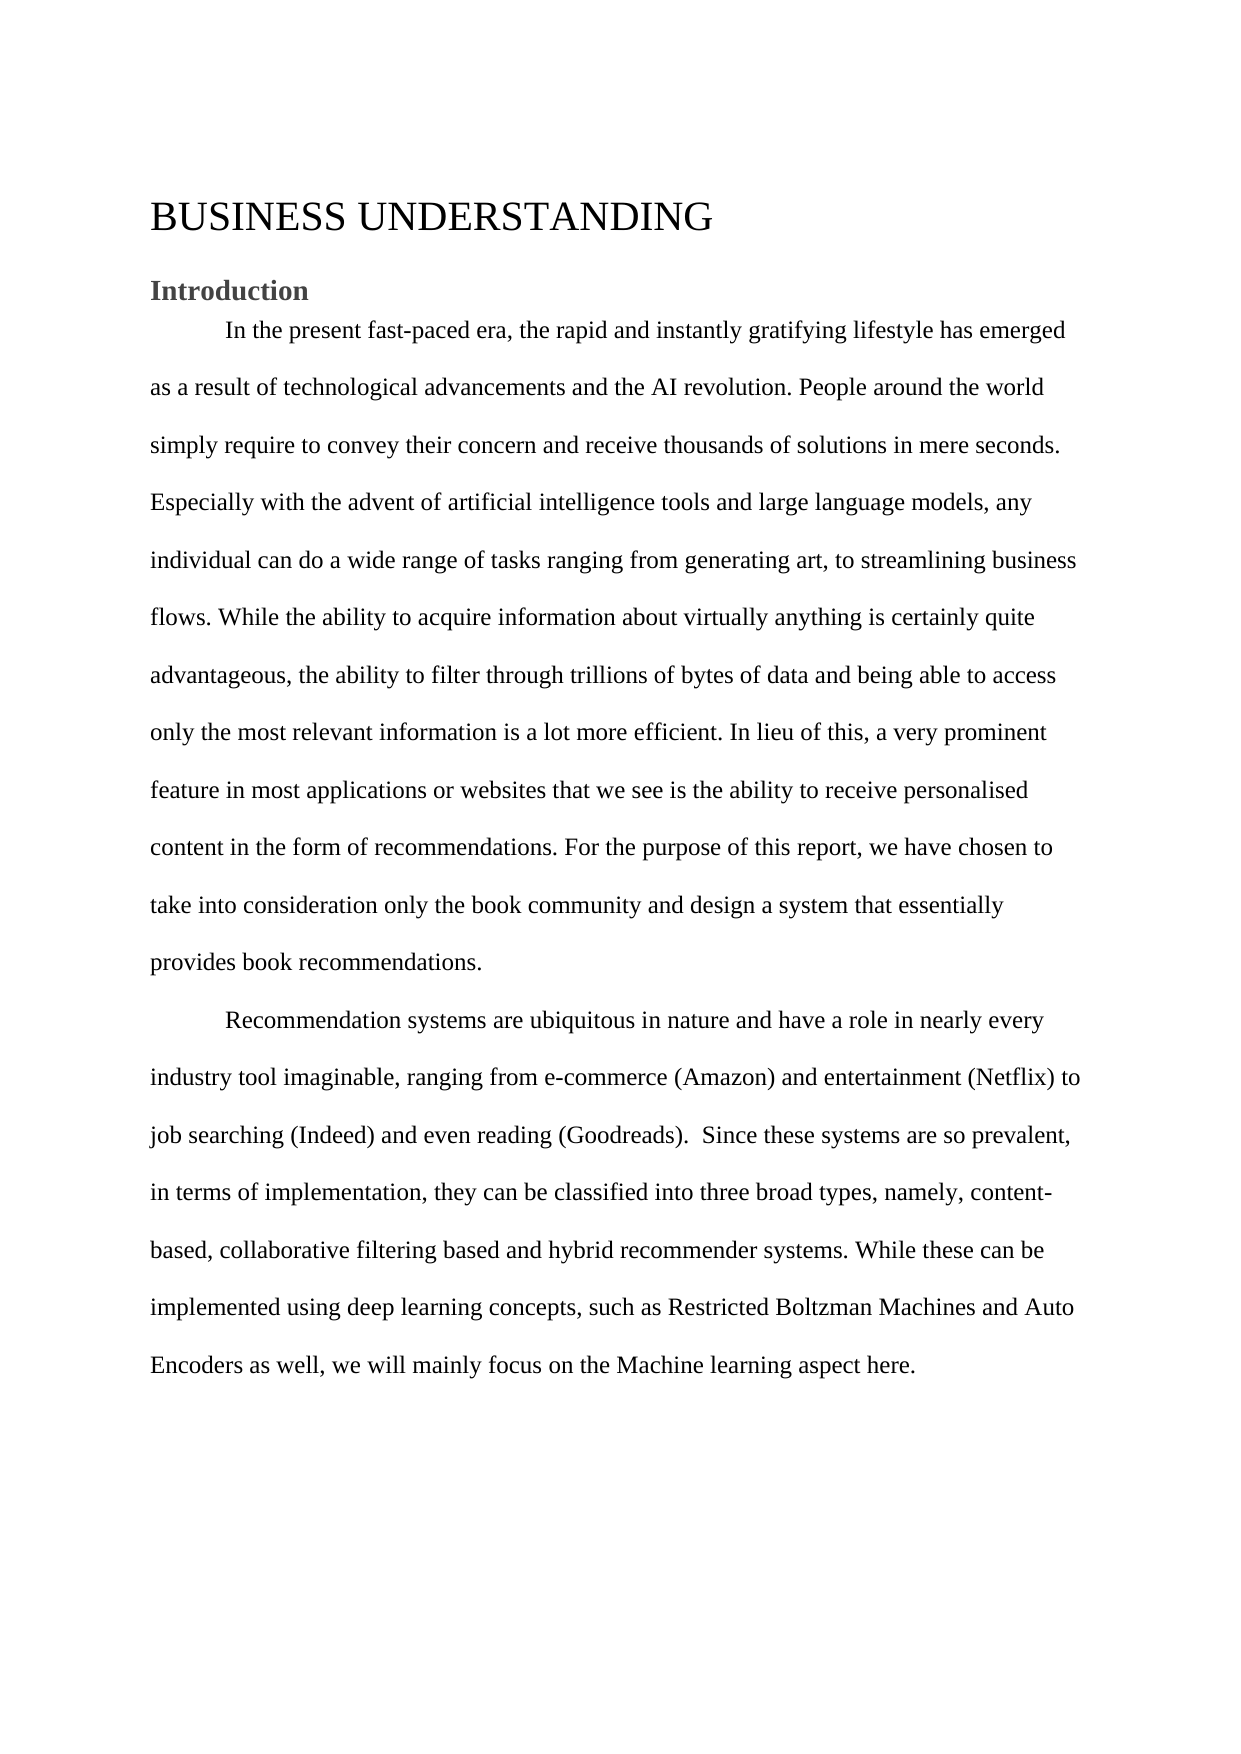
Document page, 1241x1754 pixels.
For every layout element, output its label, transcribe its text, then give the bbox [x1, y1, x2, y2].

text In the present fast-paced era, the rapid and instantly gratifying lifestyle has emerged as a result of technological advancements and the AI revolution. People around the world simply require to convey their concern and receive thousands of solutions in mere seconds. Especially with the advent of artificial intelligence tools and large language models, any individual can do a wide range of tasks ranging from generating art, to streamlining business flows. While the ability to acquire information about virtually anything is certainly quite advantageous, the ability to filter through trillions of bytes of data and being able to access only the most relevant information is a lot more efficient. In lieu of this, a very prominent feature in most applications or websites that we see is the ability to receive personalised content in the form of recommendations. For the purpose of this report, we have chosen to take into consideration only the book community and design a system that essentially provides book recommendations. [150, 315, 1090, 976]
text Recommendation systems are ubiquitous in nature and have a role in nearly every industry tool imaginable, ranging from e-commerce (Amazon) and entertainment (Netflix) to job searching (Indeed) and even reading (Goodreads). Since these systems are so prevalent, in terms of implementation, they can be classified into three broad types, namely, content-based, collaborative filtering based and hybrid recommender systems. While these can be implemented using deep learning concepts, such as Restricted Boltzman Machines and Auto Encoders as well, we will mainly focus on the Machine learning aspect here. [150, 1005, 1090, 1378]
subtitle BUSINESS UNDERSTANDING [150, 192, 1090, 239]
subtitle Introduction [150, 273, 1090, 306]
